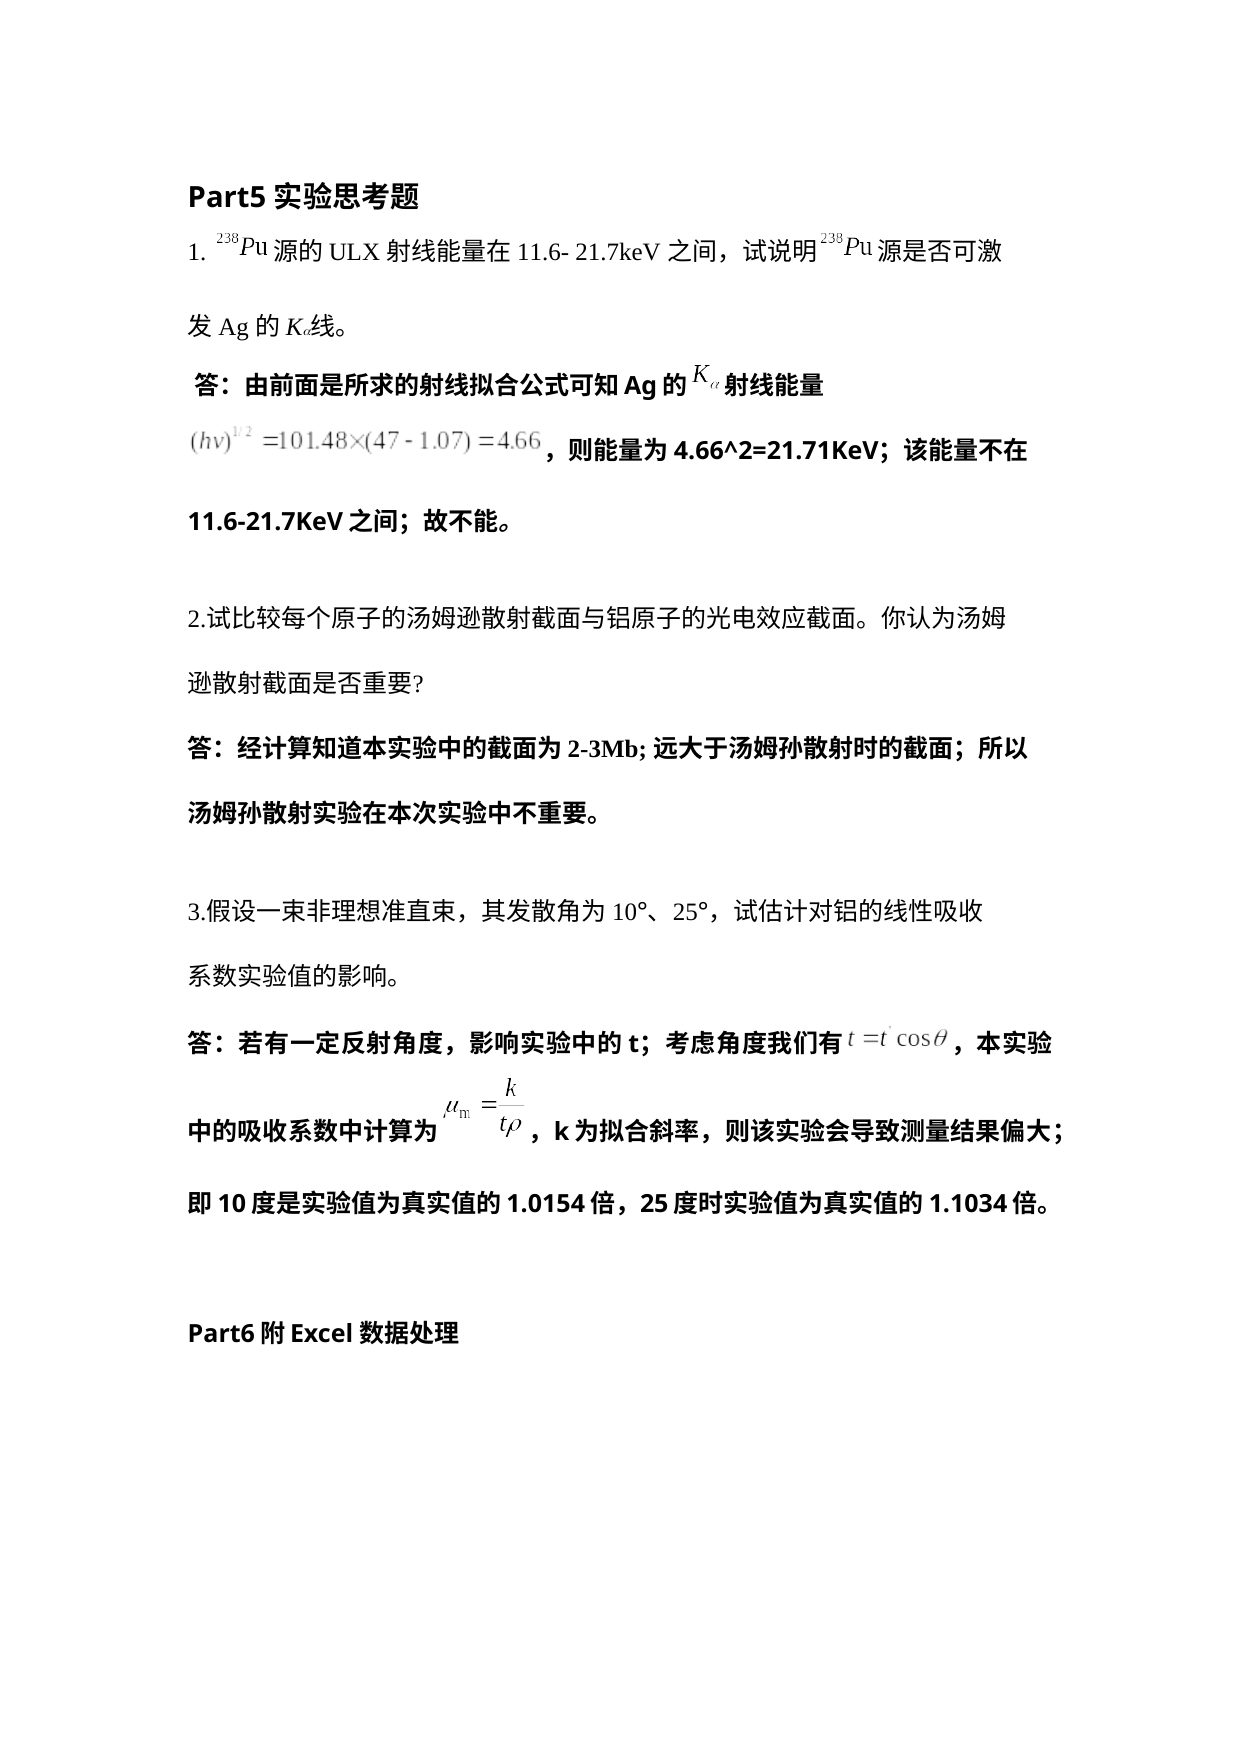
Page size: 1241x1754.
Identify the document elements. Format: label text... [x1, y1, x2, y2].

text 答：由前面是所求的射线拟合公式可知Ag的射线能量，则能量为4.66^2=21.71KeV；该能量不在11.6-21.7KeV之间；故不能。 [187, 357, 1053, 552]
text Part6附Excel 数据处理 [187, 1299, 1053, 1364]
text 2.试比较每个原子的汤姆逊散射截面与铝原子的光电效应截面。你认为汤姆 [187, 584, 1053, 649]
text 系数实验值的影响。 [187, 942, 1053, 1007]
text 答：经计算知道本实验中的截面为2-3Mb; 远大于汤姆孙散射时的截面；所以汤姆孙散射实验在本次实验中不重要。 [187, 714, 1053, 844]
text 逊散射截面是否重要? [187, 649, 1053, 714]
text 1. 源的 ULX 射线能量在 11.6- 21.7keV 之间，试说明源是否可激 [187, 227, 1053, 292]
text 发 Ag 的 K线。 [187, 292, 1053, 357]
text Part5 实验思考题 [187, 162, 1053, 227]
text 答：若有一定反射角度，影响实验中的t；考虑角度我们有，本实验中的吸收系数中计算为，k为拟合斜率，则该实验会导致测量结果偏大；即10度是实验值为真实值的1.0154倍，25度时实验值为真实值的1.1034倍。 [187, 1007, 1053, 1234]
text 3.假设一束非理想准直束，其发散角为 10°、25°，试估计对铝的线性吸收 [187, 877, 1053, 942]
